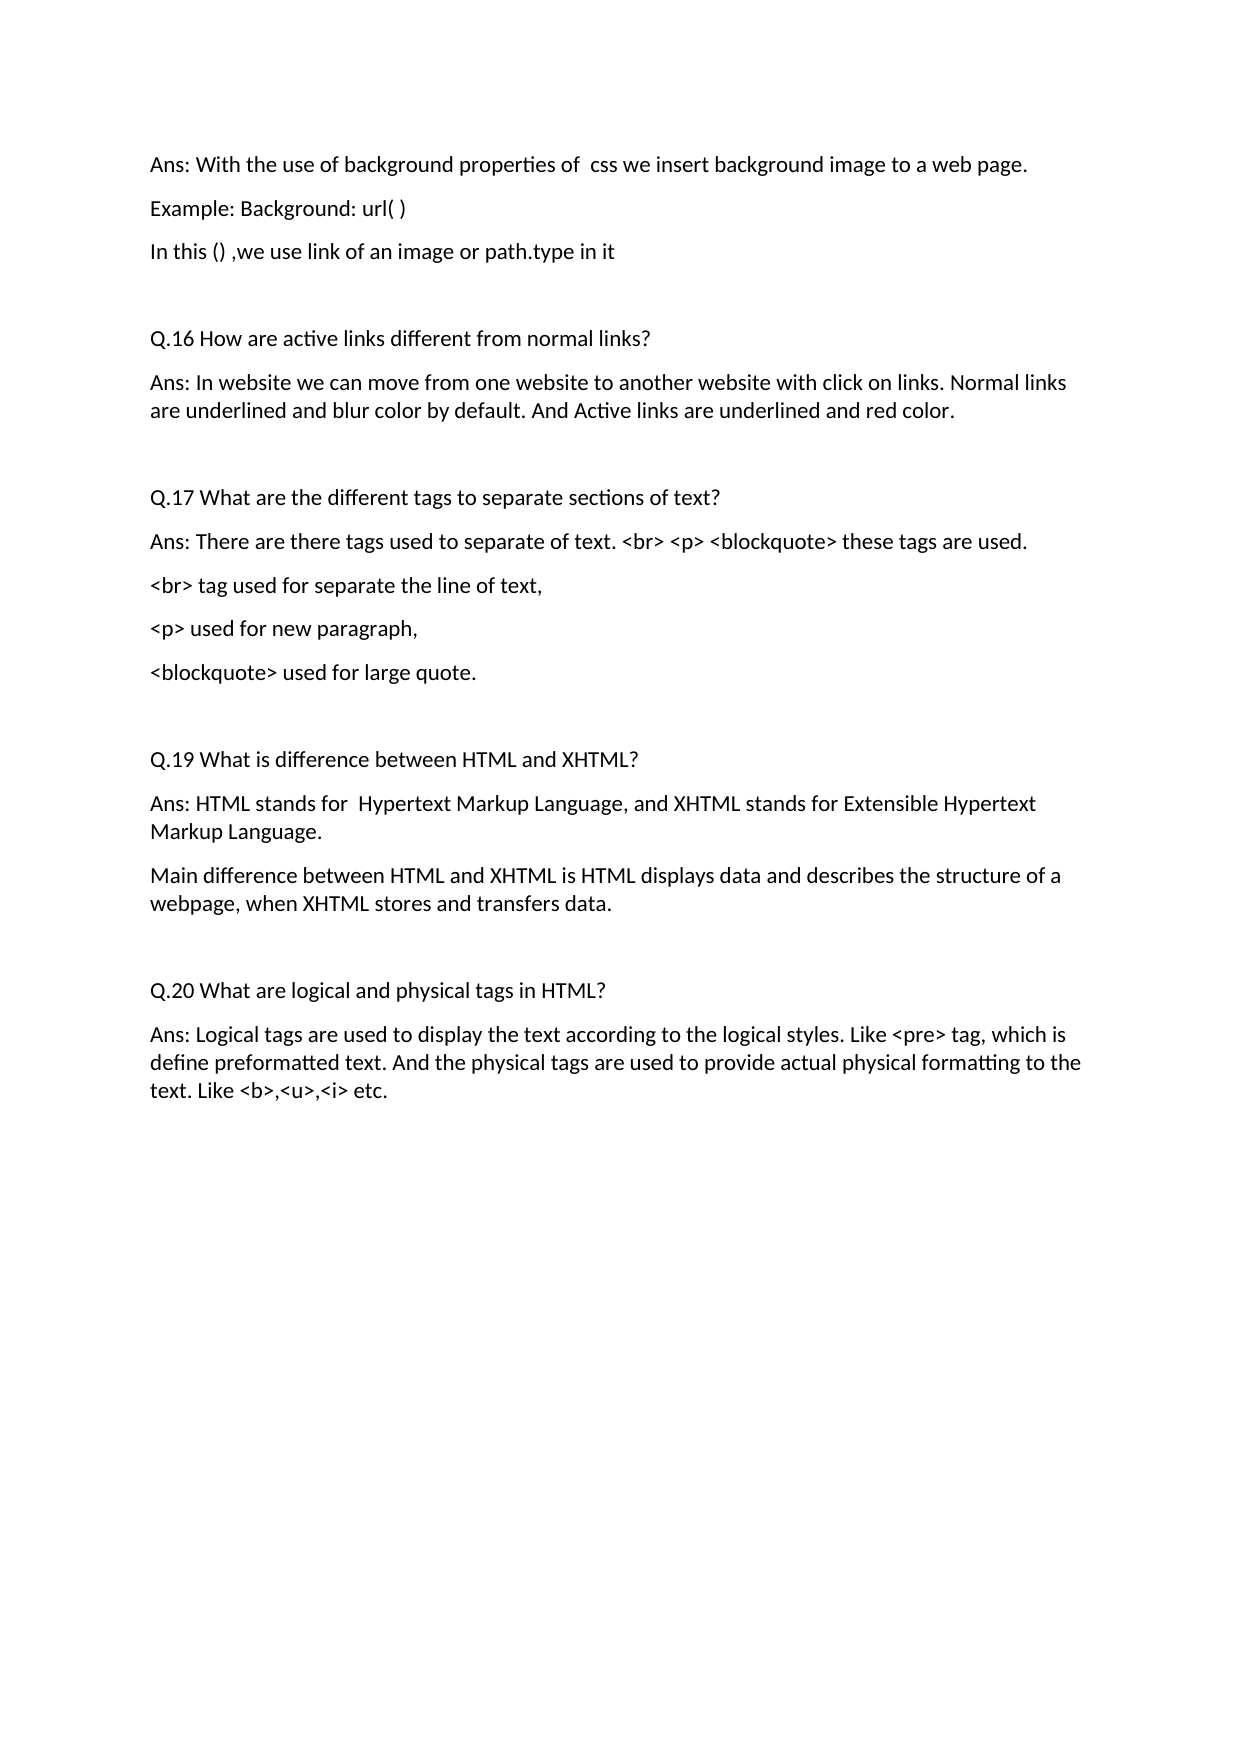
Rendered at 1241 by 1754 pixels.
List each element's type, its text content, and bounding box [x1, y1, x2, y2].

text <br> tag used for separate the line of text, [150, 571, 1090, 599]
text Q.19 What is difference between HTML and XHTML? [150, 745, 1090, 773]
text Ans: There are there tags used to separate of text. <br> <p> <blockquote> these tags are used. [150, 527, 1090, 555]
text Ans: HTML stands for Hypertext Markup Language, and XHTML stands for Extensible Hypertext Markup Language. [150, 789, 1090, 845]
text Q.17 What are the different tags to separate sections of text? [150, 483, 1090, 512]
text In this () ,we use link of an image or path.type in it [150, 237, 1090, 265]
text Q.16 How are active links different from normal links? [150, 324, 1090, 353]
text <p> used for new paragraph, [150, 614, 1090, 642]
text Example: Background: url( ) [150, 194, 1090, 222]
text <blockquote> used for large quote. [150, 658, 1090, 686]
text Q.20 What are logical and physical tags in HTML? [150, 976, 1090, 1004]
text Main difference between HTML and XHTML is HTML displays data and describes the structure of a webpage, when XHTML stores and transfers data. [150, 861, 1090, 917]
text Ans: Logical tags are used to display the text according to the logical styles. Like <pre> tag, which is define preformatted text. And the physical tags are used to provide actual physical formatting to the text. Like <b>,<u>,<i> etc. [150, 1020, 1090, 1104]
text Ans: In website we can move from one website to another website with click on links. Normal links are underlined and blur color by default. And Active links are underlined and red color. [150, 368, 1090, 424]
text Ans: With the use of background properties of css we insert background image to a web page. [150, 150, 1090, 178]
